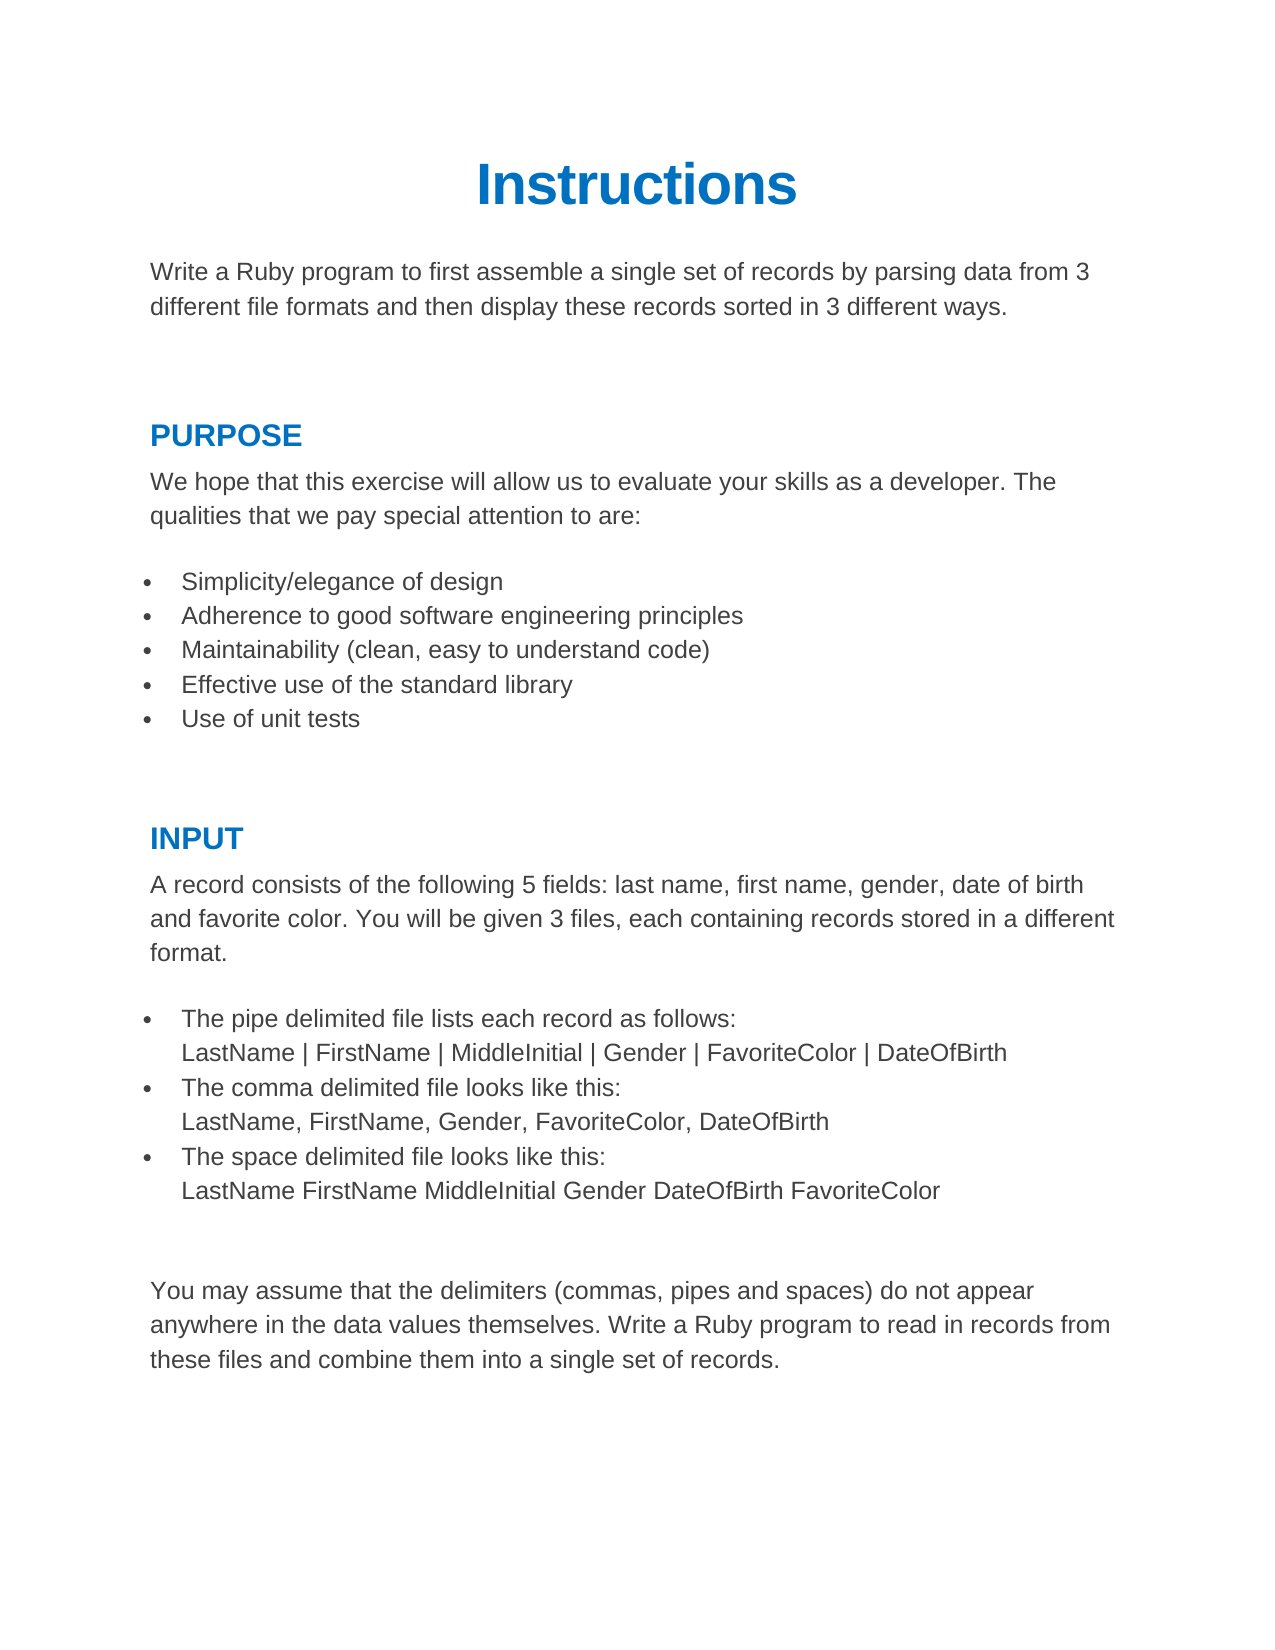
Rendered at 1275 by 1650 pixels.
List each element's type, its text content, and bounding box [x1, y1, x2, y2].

list Effective use of the standard library [144, 664, 1125, 698]
list Use of unit tests [144, 698, 1125, 733]
text INPUT [150, 820, 1125, 856]
text A record consists of the following 5 fields: last name, first name, gender, date of birth and favorite color. You will be given 3 files, each containing records stored in a different format. [150, 864, 1125, 967]
text You may assume that the delimiters (commas, pipes and spaces) do not appear anywhere in the data values themselves. Write a Ruby program to read in records from these files and combine them into a single set of records. [150, 1270, 1125, 1373]
list The space delimited file looks like this: LastName FirstName MiddleInitial Gender DateOfBirth FavoriteColor [144, 1136, 1125, 1204]
title Instructions [150, 150, 1125, 217]
text PURPOSE [150, 417, 1125, 453]
text We hope that this exercise will allow us to evaluate your skills as a developer. The qualities that we pay special attention to are: [150, 461, 1125, 529]
list The comma delimited file looks like this: LastName, FirstName, Gender, FavoriteColor, DateOfBirth [144, 1067, 1125, 1136]
list Adherence to good software engineering principles [144, 595, 1125, 629]
list The pipe delimited file lists each record as follows: LastName | FirstName | MiddleInitial | Gender | FavoriteColor | DateOfBirth [144, 998, 1125, 1067]
text Write a Ruby program to first assemble a single set of records by parsing data from 3 different file formats and then display these records sorted in 3 different ways. [150, 217, 1125, 320]
list Simplicity/elegance of design [144, 561, 1125, 595]
list Maintainability (clean, easy to understand code) [144, 629, 1125, 664]
